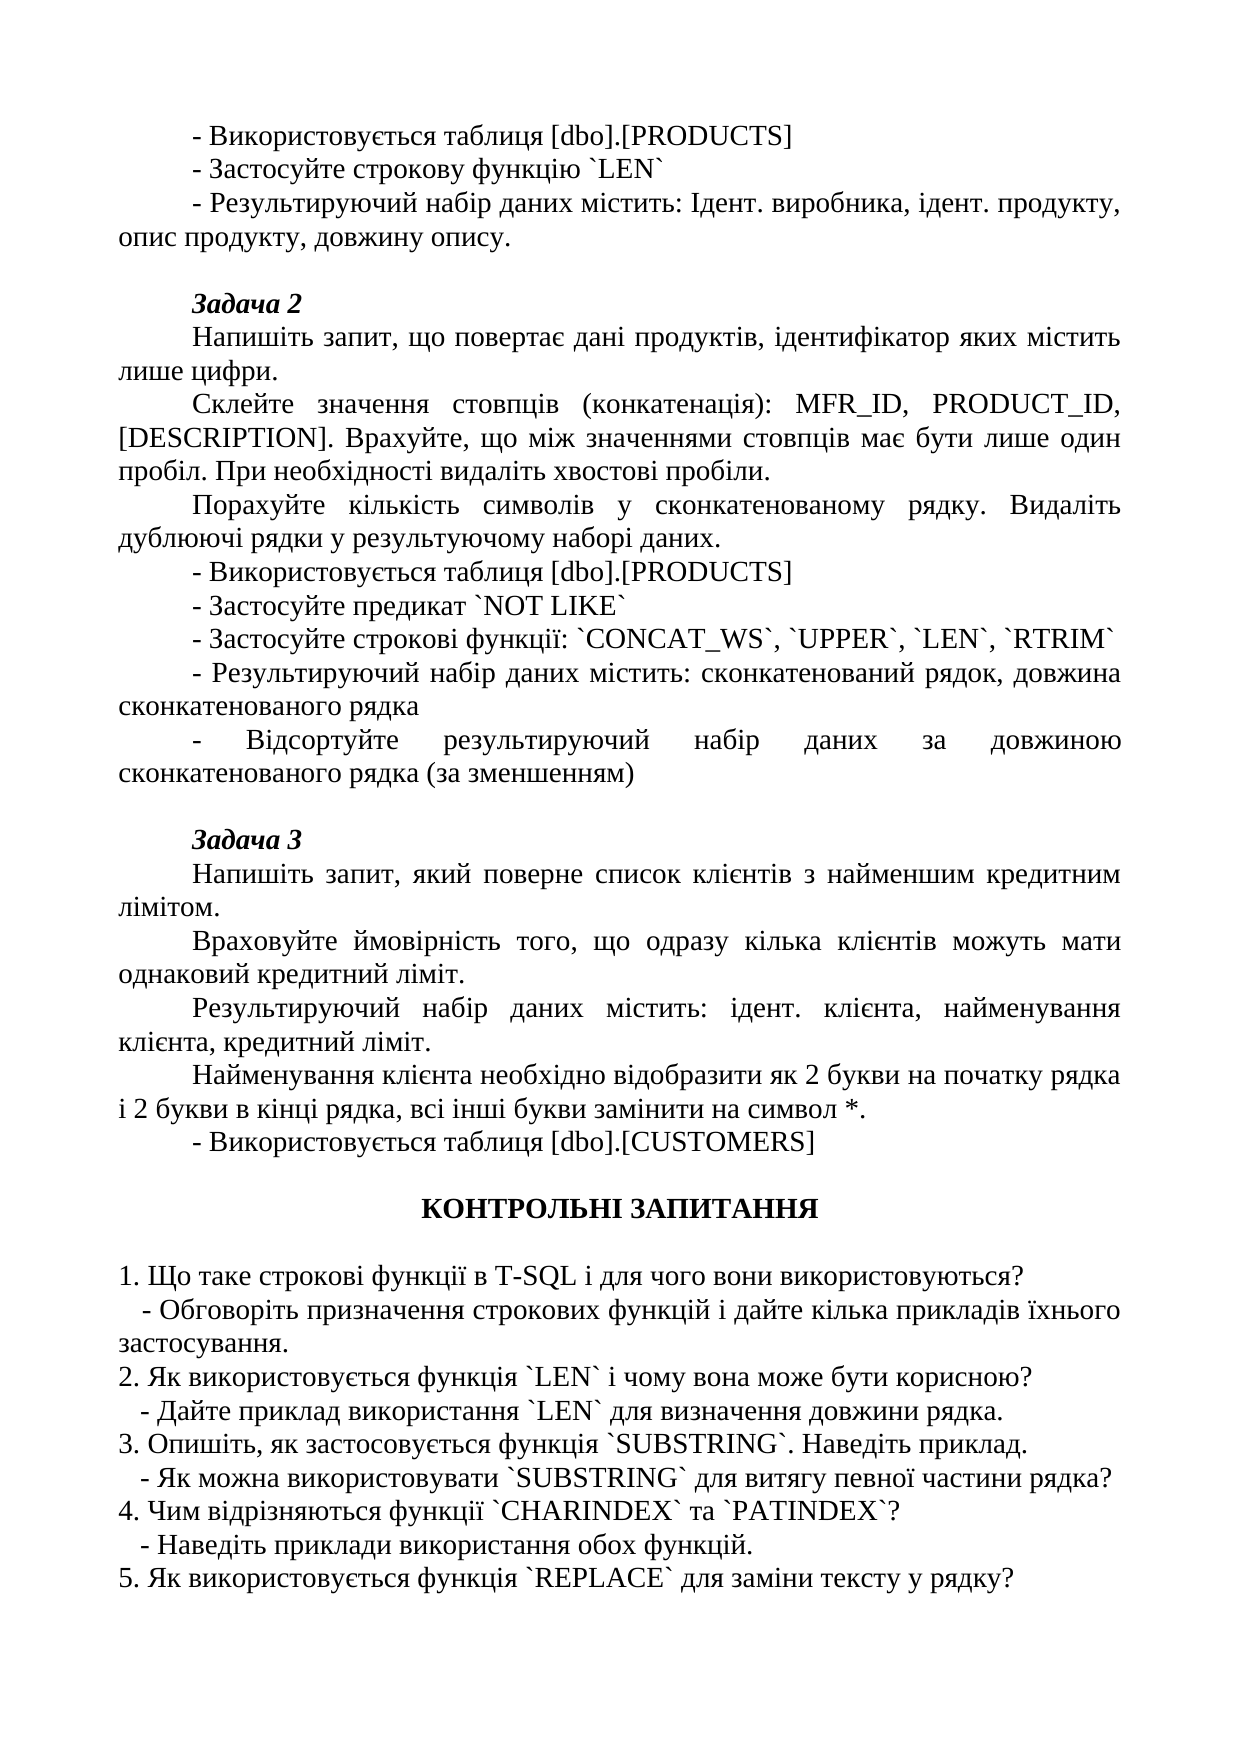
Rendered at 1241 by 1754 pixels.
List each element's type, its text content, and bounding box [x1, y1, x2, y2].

text - Результируючий набір даних містить: сконкатенований рядок, довжина сконкатенованого рядка [118, 655, 1122, 722]
text Порахуйте кількість символів у сконкатенованому рядку. Видаліть дублюючі рядки у результуючому наборі даних. [118, 487, 1122, 554]
text 5. Як використовується функція `REPLACE` для заміни тексту у рядку? [118, 1560, 1122, 1594]
text Враховуйте ймовірність того, що одразу кілька клієнтів можуть мати однаковий кредитний ліміт. [118, 923, 1122, 990]
text Склейте значення стовпців (конкатенація): MFR_ID, PRODUCT_ID, [DESCRIPTION]. Врахуйте, що між значеннями стовпців має бути лише один пробіл. При необхідності видаліть хвостові пробіли. [118, 386, 1122, 487]
text - Застосуйте предикат `NOT LIKE` [118, 588, 1122, 621]
text 4. Чим відрізняються функції `CHARINDEX` та `PATINDEX`? [118, 1493, 1122, 1527]
text Найменування клієнта необхідно відобразити як 2 букви на початку рядка і 2 букви в кінці рядка, всі інші букви замінити на символ *. [118, 1057, 1122, 1124]
text - Застосуйте строкові функції: `CONCAT_WS`, `UPPER`, `LEN`, `RTRIM` [118, 621, 1122, 655]
text - Наведіть приклади використання обох функцій. [118, 1527, 1122, 1560]
text Задача 3 [118, 822, 1122, 856]
text - Результируючий набір даних містить: Ідент. виробника, ідент. продукту, опис продукту, довжину опису. [118, 185, 1122, 252]
text 3. Опишіть, як застосовується функція `SUBSTRING`. Наведіть приклад. [118, 1426, 1122, 1460]
text - Використовується таблиця [dbo].[PRODUCTS] [118, 118, 1122, 152]
text - Відсортуйте результируючий набір даних за довжиною сконкатенованого рядка (за зменшенням) [118, 722, 1122, 789]
text - Використовується таблиця [dbo].[PRODUCTS] [118, 554, 1122, 588]
text Результируючий набір даних містить: ідент. клієнта, найменування клієнта, кредитний ліміт. [118, 990, 1122, 1057]
text Напишіть запит, який поверне список клієнтів з найменшим кредитним лімітом. [118, 856, 1122, 923]
text 2. Як використовується функція `LEN` і чому вона може бути корисною? [118, 1359, 1122, 1393]
text - Застосуйте строкову функцію `LEN` [118, 152, 1122, 185]
text - Дайте приклад використання `LEN` для визначення довжини рядка. [118, 1393, 1122, 1426]
text - Використовується таблиця [dbo].[CUSTOMERS] [118, 1124, 1122, 1158]
text Задача 2 [118, 286, 1122, 319]
text Напишіть запит, що повертає дані продуктів, ідентифікатор яких містить лише цифри. [118, 319, 1122, 386]
text - Обговоріть призначення строкових функцій і дайте кілька прикладів їхнього застосування. [118, 1292, 1122, 1359]
list КОНТРОЛЬНІ ЗАПИТАННЯ [118, 1191, 1122, 1225]
text 1. Що таке строкові функції в T-SQL і для чого вони використовуються? [118, 1258, 1122, 1292]
text - Як можна використовувати `SUBSTRING` для витягу певної частини рядка? [118, 1460, 1122, 1493]
